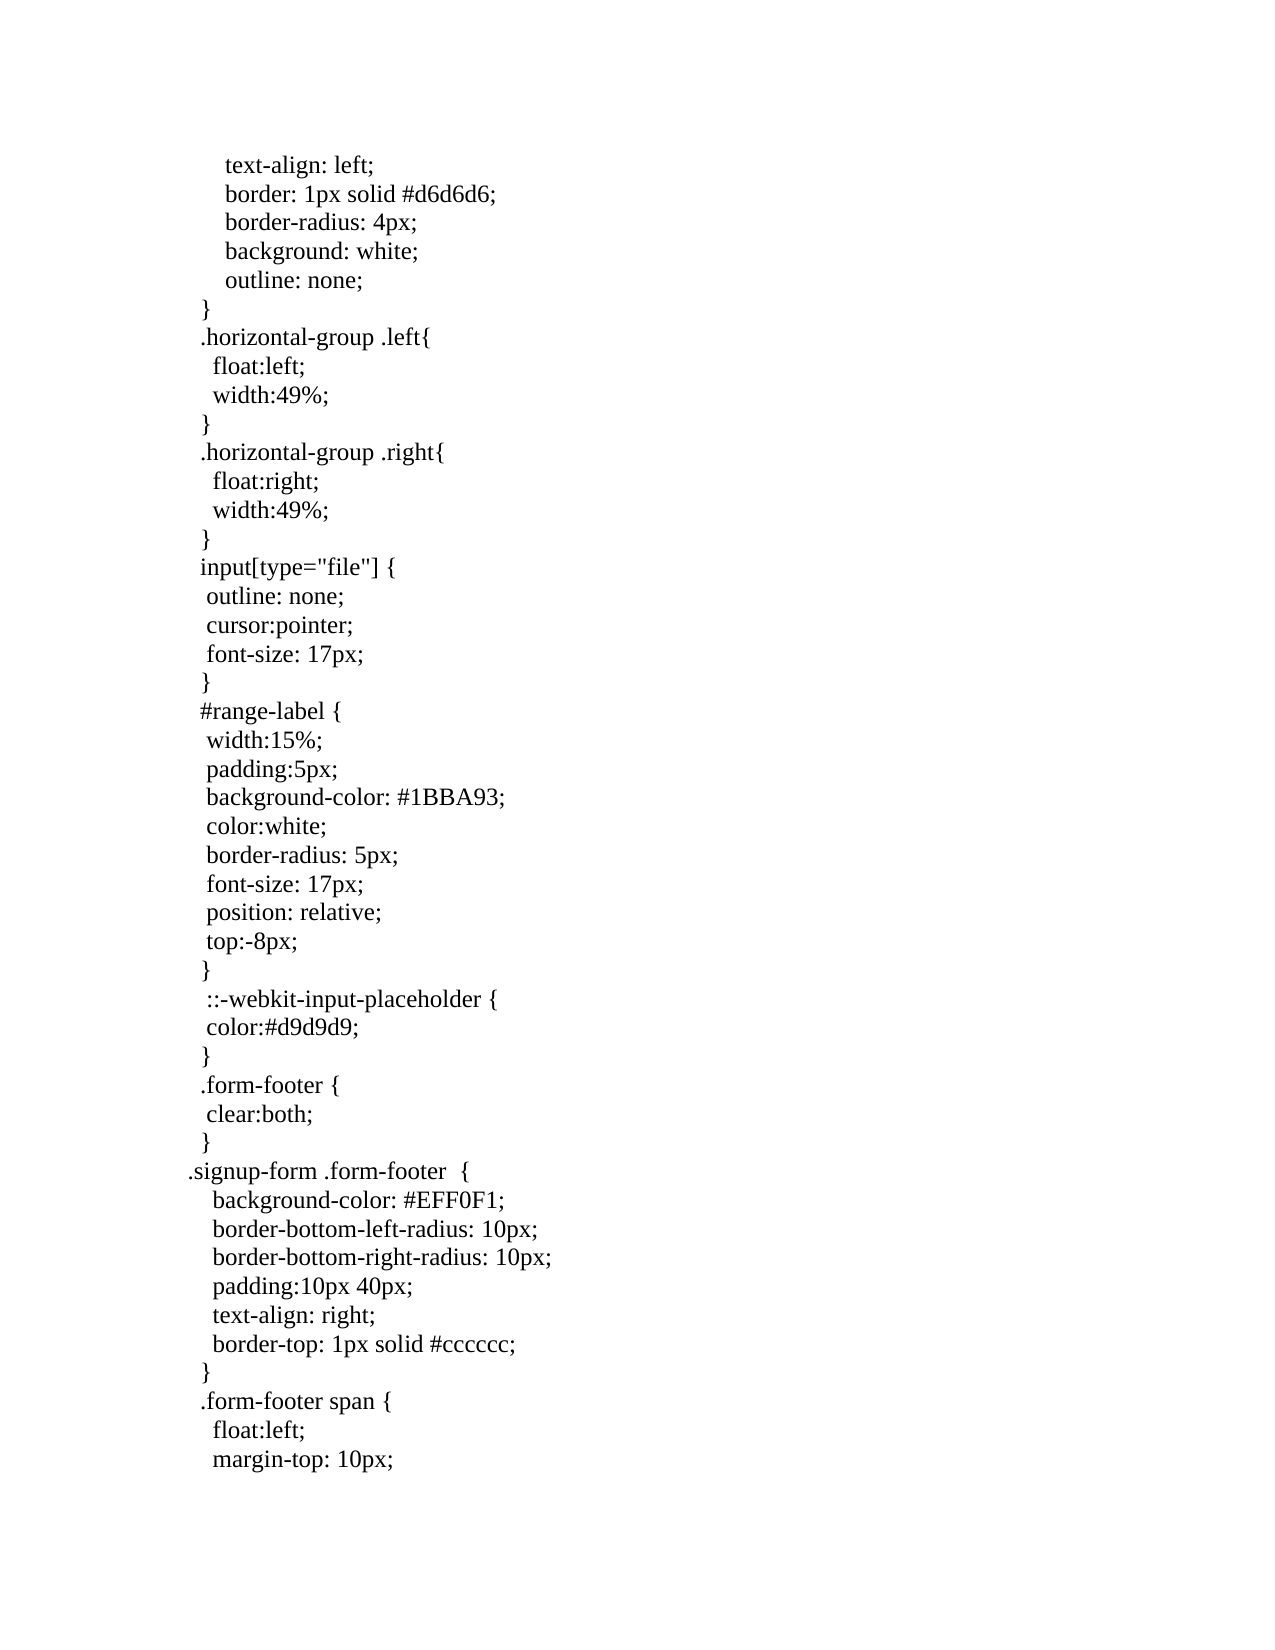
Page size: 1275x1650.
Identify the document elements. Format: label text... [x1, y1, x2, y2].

text ::-webkit-input-placeholder { [187, 984, 1125, 1012]
text margin-top: 10px; [187, 1444, 1125, 1472]
text text-align: right; [187, 1300, 1125, 1329]
text top:-8px; [187, 926, 1125, 955]
text clear:both; [187, 1099, 1125, 1127]
text width:49%; [187, 495, 1125, 524]
text } [187, 294, 1125, 322]
text .signup-form .form-footer { [187, 1156, 1125, 1185]
text border: 1px solid #d6d6d6; [187, 179, 1125, 207]
text float:left; [187, 351, 1125, 380]
text border-bottom-left-radius: 10px; [187, 1214, 1125, 1242]
text background: white; [187, 236, 1125, 265]
text } [187, 1127, 1125, 1156]
text .horizontal-group .right{ [187, 437, 1125, 466]
text font-size: 17px; [187, 639, 1125, 667]
text position: relative; [187, 897, 1125, 926]
text background-color: #EFF0F1; [187, 1185, 1125, 1214]
text } [187, 955, 1125, 984]
text color:#d9d9d9; [187, 1012, 1125, 1041]
text float:left; [187, 1415, 1125, 1444]
text .horizontal-group .left{ [187, 322, 1125, 351]
text } [187, 667, 1125, 696]
text outline: none; [187, 581, 1125, 610]
text } [187, 1041, 1125, 1070]
text #range-label { [187, 696, 1125, 725]
text border-top: 1px solid #cccccc; [187, 1329, 1125, 1357]
text input[type="file"] { [187, 552, 1125, 581]
text border-radius: 4px; [187, 207, 1125, 236]
text border-bottom-right-radius: 10px; [187, 1242, 1125, 1271]
text text-align: left; [187, 150, 1125, 179]
text padding:5px; [187, 754, 1125, 782]
text width:15%; [187, 725, 1125, 754]
text font-size: 17px; [187, 869, 1125, 897]
text color:white; [187, 811, 1125, 840]
text width:49%; [187, 380, 1125, 409]
text } [187, 1357, 1125, 1386]
text .form-footer { [187, 1070, 1125, 1099]
text } [187, 524, 1125, 552]
text padding:10px 40px; [187, 1271, 1125, 1300]
text border-radius: 5px; [187, 840, 1125, 869]
text outline: none; [187, 265, 1125, 294]
text float:right; [187, 466, 1125, 495]
text cursor:pointer; [187, 610, 1125, 639]
text .form-footer span { [187, 1386, 1125, 1415]
text background-color: #1BBA93; [187, 782, 1125, 811]
text } [187, 409, 1125, 437]
